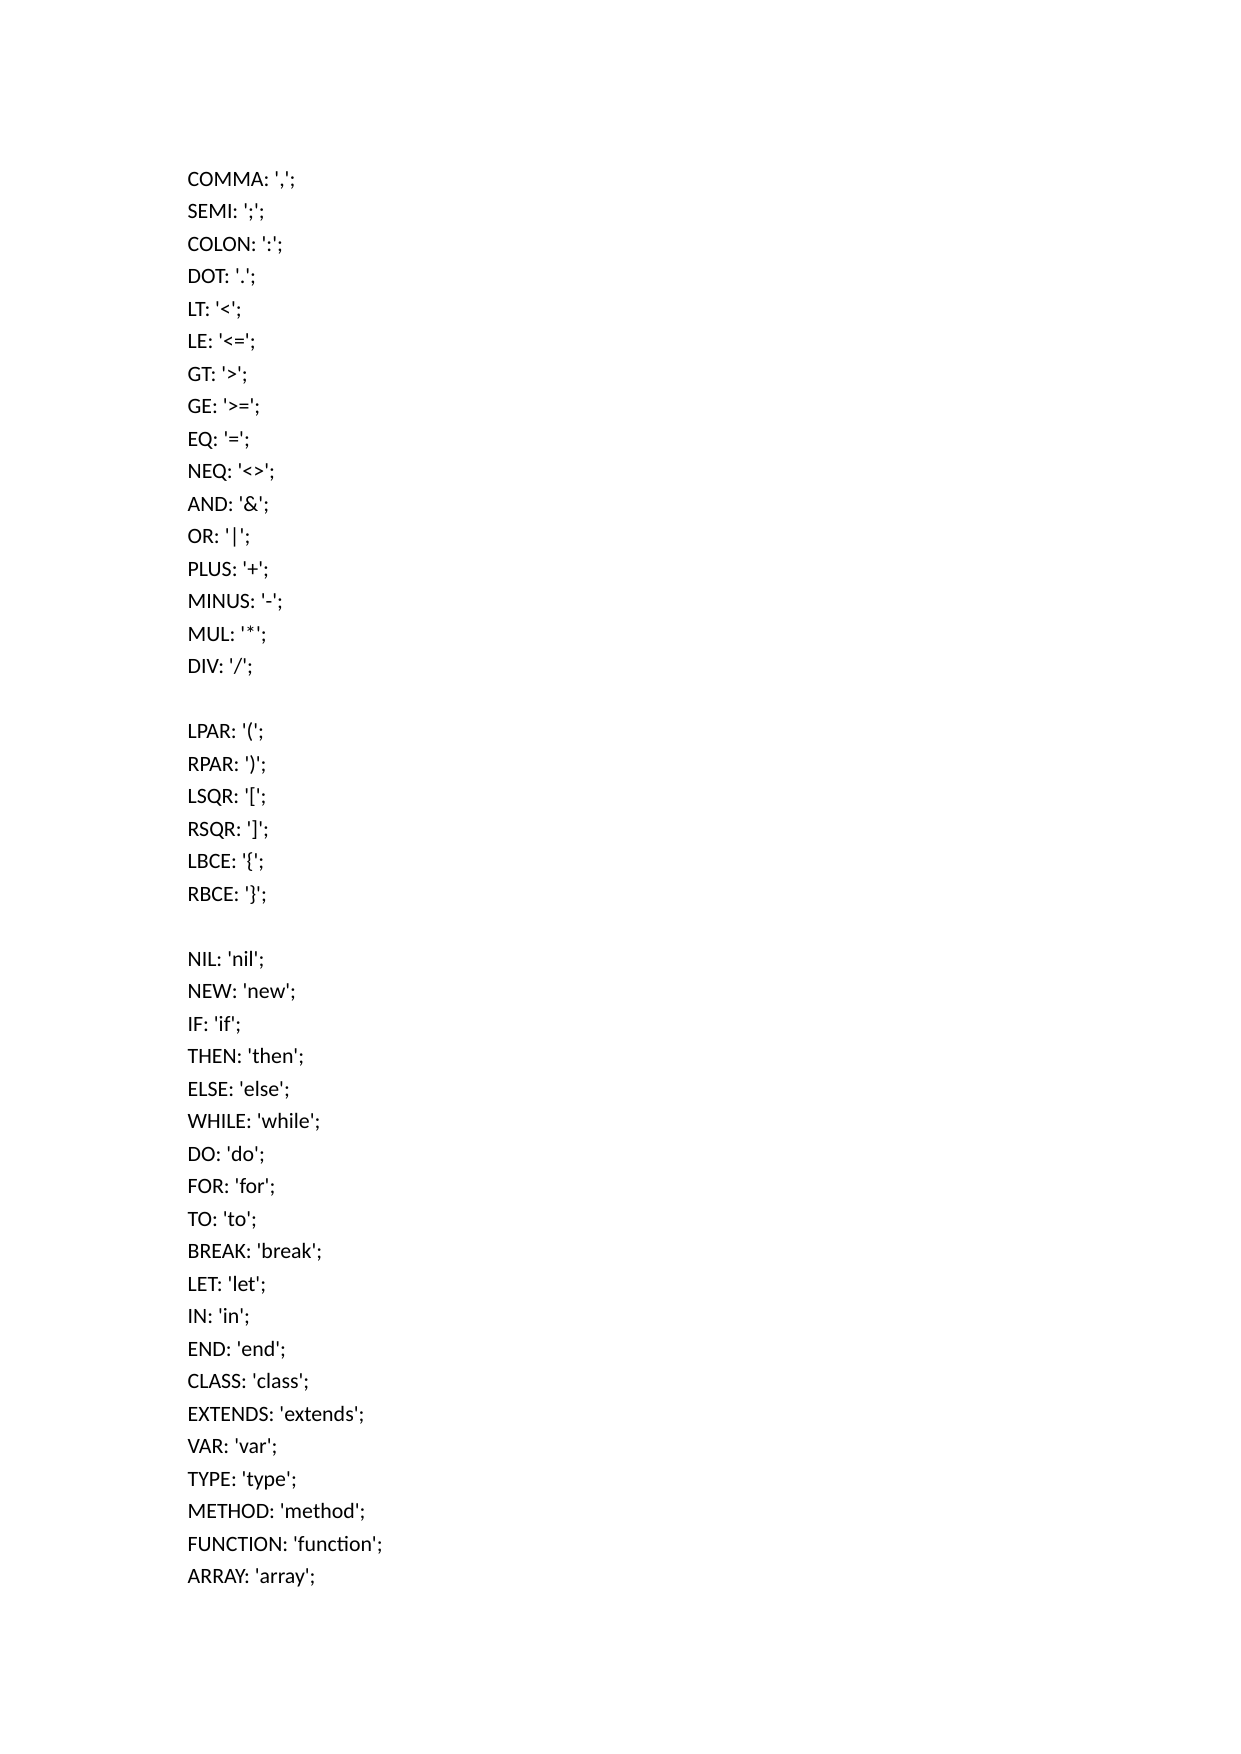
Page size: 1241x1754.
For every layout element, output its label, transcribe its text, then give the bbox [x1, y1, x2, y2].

text LBCE: '{'; [187, 844, 1053, 877]
text NIL: 'nil'; [187, 942, 1053, 974]
text METHOD: 'method'; [187, 1494, 1053, 1527]
text AND: '&'; [187, 487, 1053, 519]
text NEW: 'new'; [187, 974, 1053, 1007]
text TYPE: 'type'; [187, 1462, 1053, 1494]
text RSQR: ']'; [187, 812, 1053, 844]
text GE: '>='; [187, 389, 1053, 422]
text THEN: 'then'; [187, 1039, 1053, 1072]
text LE: '<='; [187, 324, 1053, 357]
text DOT: '.'; [187, 259, 1053, 292]
text PLUS: '+'; [187, 552, 1053, 584]
text LET: 'let'; [187, 1267, 1053, 1299]
text OR: '|'; [187, 519, 1053, 552]
text FOR: 'for'; [187, 1169, 1053, 1202]
text GT: '>'; [187, 357, 1053, 389]
text ARRAY: 'array'; [187, 1559, 1053, 1592]
text LSQR: '['; [187, 779, 1053, 812]
text COLON: ':'; [187, 227, 1053, 259]
text FUNCTION: 'function'; [187, 1527, 1053, 1559]
text DO: 'do'; [187, 1137, 1053, 1169]
text WHILE: 'while'; [187, 1104, 1053, 1137]
text MUL: '*'; [187, 617, 1053, 649]
text ELSE: 'else'; [187, 1072, 1053, 1104]
text CLASS: 'class'; [187, 1364, 1053, 1397]
text MINUS: '-'; [187, 584, 1053, 617]
text RPAR: ')'; [187, 747, 1053, 779]
text NEQ: '<>'; [187, 454, 1053, 487]
text BREAK: 'break'; [187, 1234, 1053, 1267]
text EXTENDS: 'extends'; [187, 1397, 1053, 1429]
text LT: '<'; [187, 292, 1053, 324]
text END: 'end'; [187, 1332, 1053, 1364]
text IN: 'in'; [187, 1299, 1053, 1332]
text DIV: '/'; [187, 649, 1053, 682]
text VAR: 'var'; [187, 1429, 1053, 1462]
text RBCE: '}'; [187, 877, 1053, 909]
text LPAR: '('; [187, 714, 1053, 747]
text TO: 'to'; [187, 1202, 1053, 1234]
text EQ: '='; [187, 422, 1053, 454]
text COMMA: ','; [187, 162, 1053, 194]
text IF: 'if'; [187, 1007, 1053, 1039]
text SEMI: ';'; [187, 194, 1053, 227]
